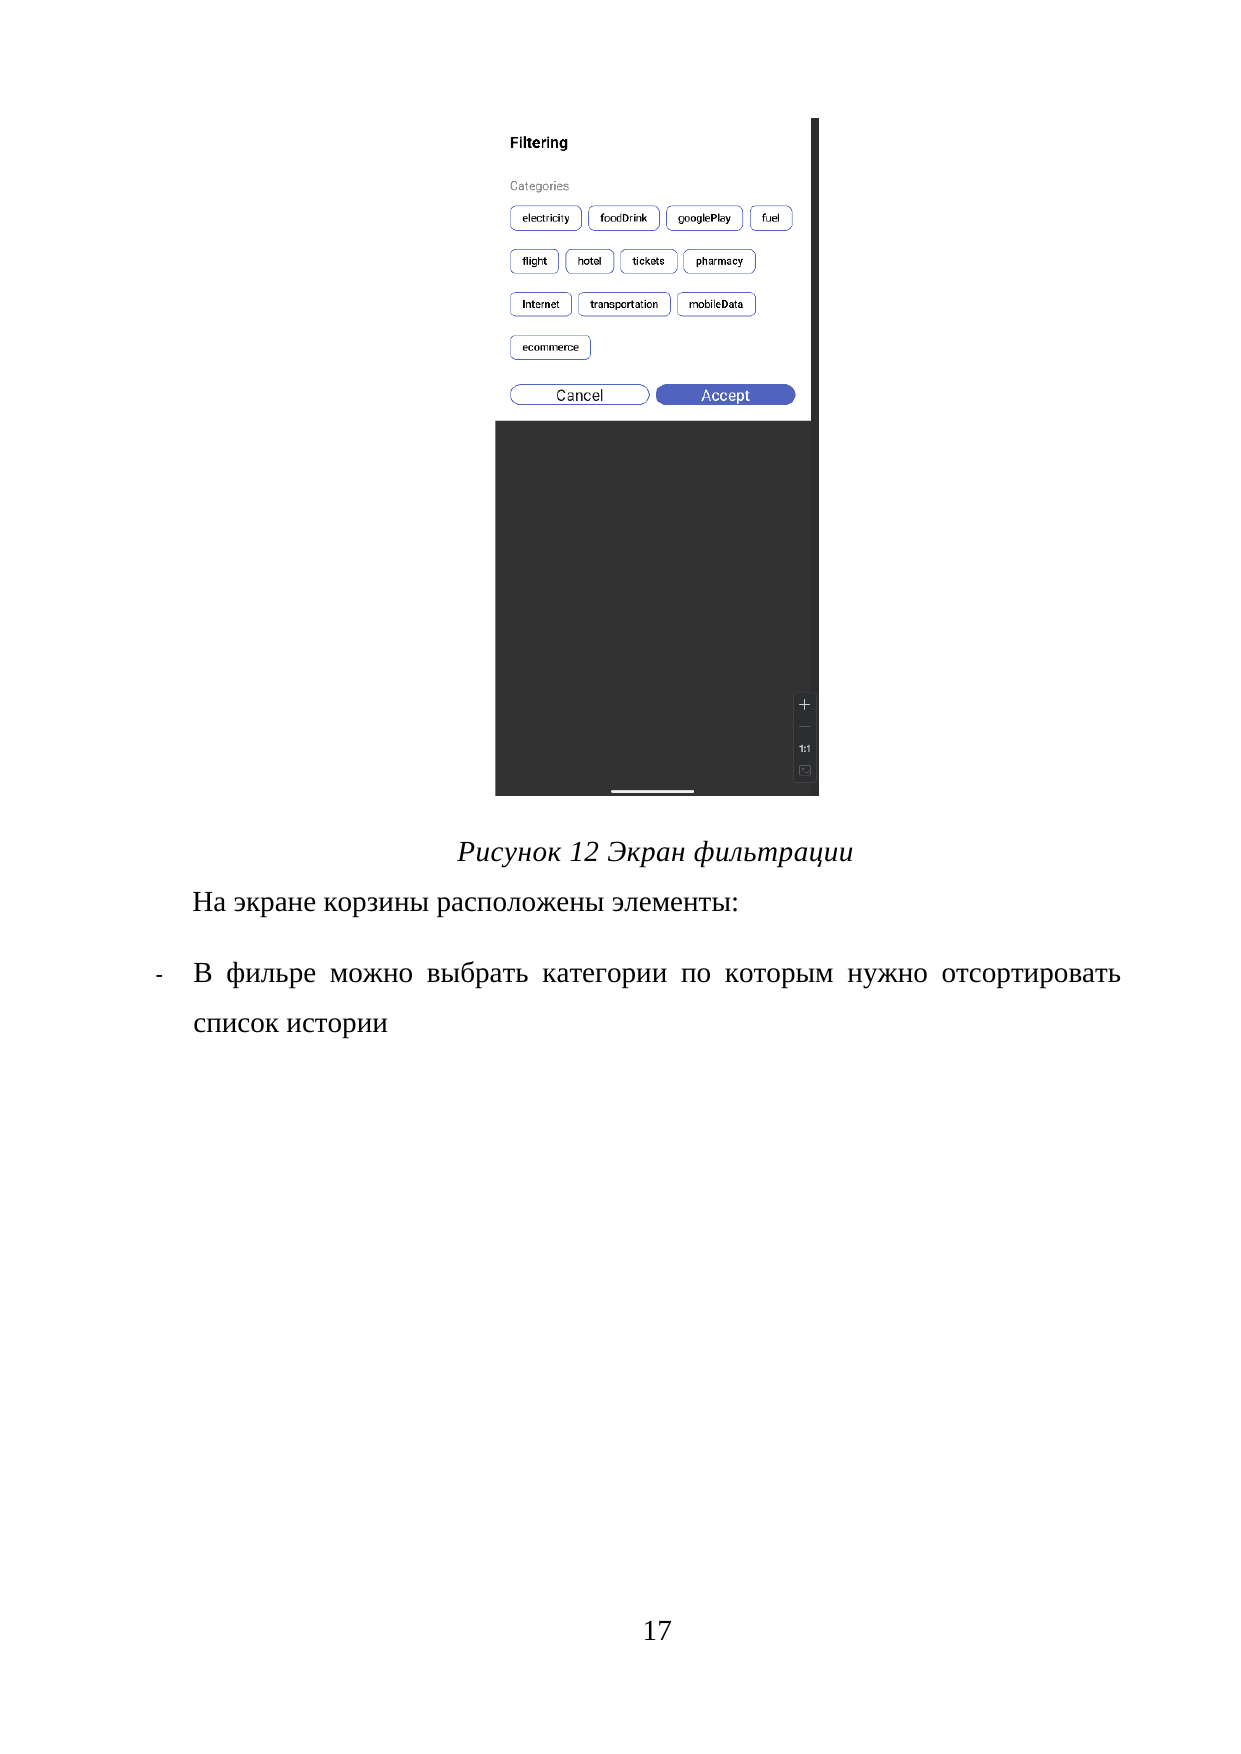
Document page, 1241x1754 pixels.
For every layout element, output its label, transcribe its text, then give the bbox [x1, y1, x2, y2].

text Рисунок 12 Экран фильтрации [118, 834, 1122, 867]
picture [495, 118, 819, 796]
text На экране корзины расположены элементы: [118, 884, 1122, 917]
list В фильре можно выбрать категории по которым нужно отсортировать список истории [156, 955, 1122, 1039]
